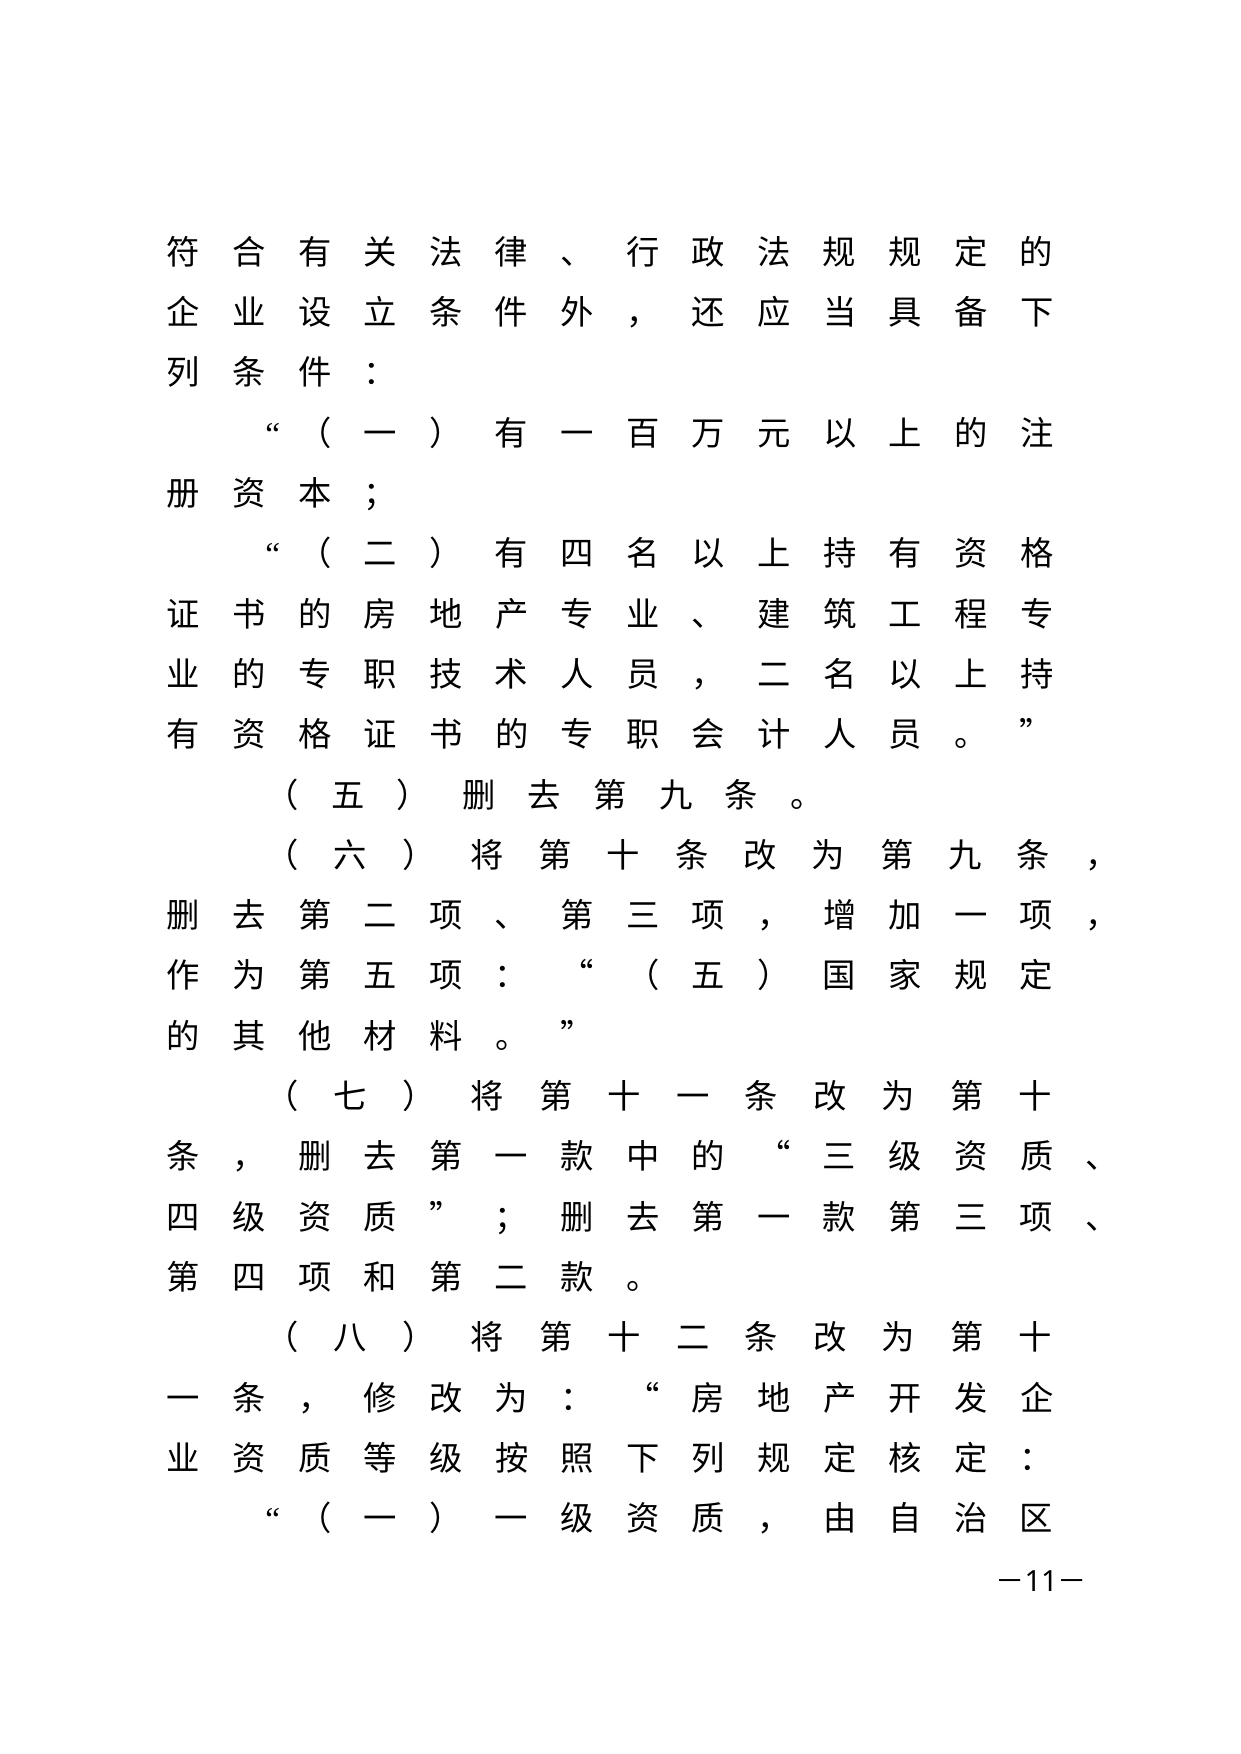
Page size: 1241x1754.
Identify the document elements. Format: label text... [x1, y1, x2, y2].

text （五）删去第九条。 [167, 762, 1085, 823]
text （八）将第十二条改为第十一条，修改为：“房地产开发企业资质等级按照下列规定核定： [167, 1305, 1085, 1486]
text （六）将第十条改为第九条，删去第二项、第三项，增加一项，作为第五项：“（五）国家规定的其他材料。” [167, 823, 1085, 1064]
text （七）将第十一条改为第十条，删去第一款中的“三级资质、四级资质”；删去第一款第三项、第四项和第二款。 [167, 1064, 1085, 1305]
text “（一）一级资质，由自治区人民政府住房城乡建设主管部门初审后，按照有关规定报国务院住房城乡建设主管部门办理审批； [167, 1486, 1085, 1546]
text “（二）有四名以上持有资格证书的房地产专业、建筑工程专业的专职技术人员，二名以上持有资格证书的专职会计人员。” [167, 521, 1085, 762]
text “（一）有一百万元以上的注册资本； [167, 400, 1085, 521]
text （四）将第六条修改为：“设立房地产开发企业，除应当符合有关法律、行政法规规定的企业设立条件外，还应当具备下列条件： [167, 219, 1085, 400]
